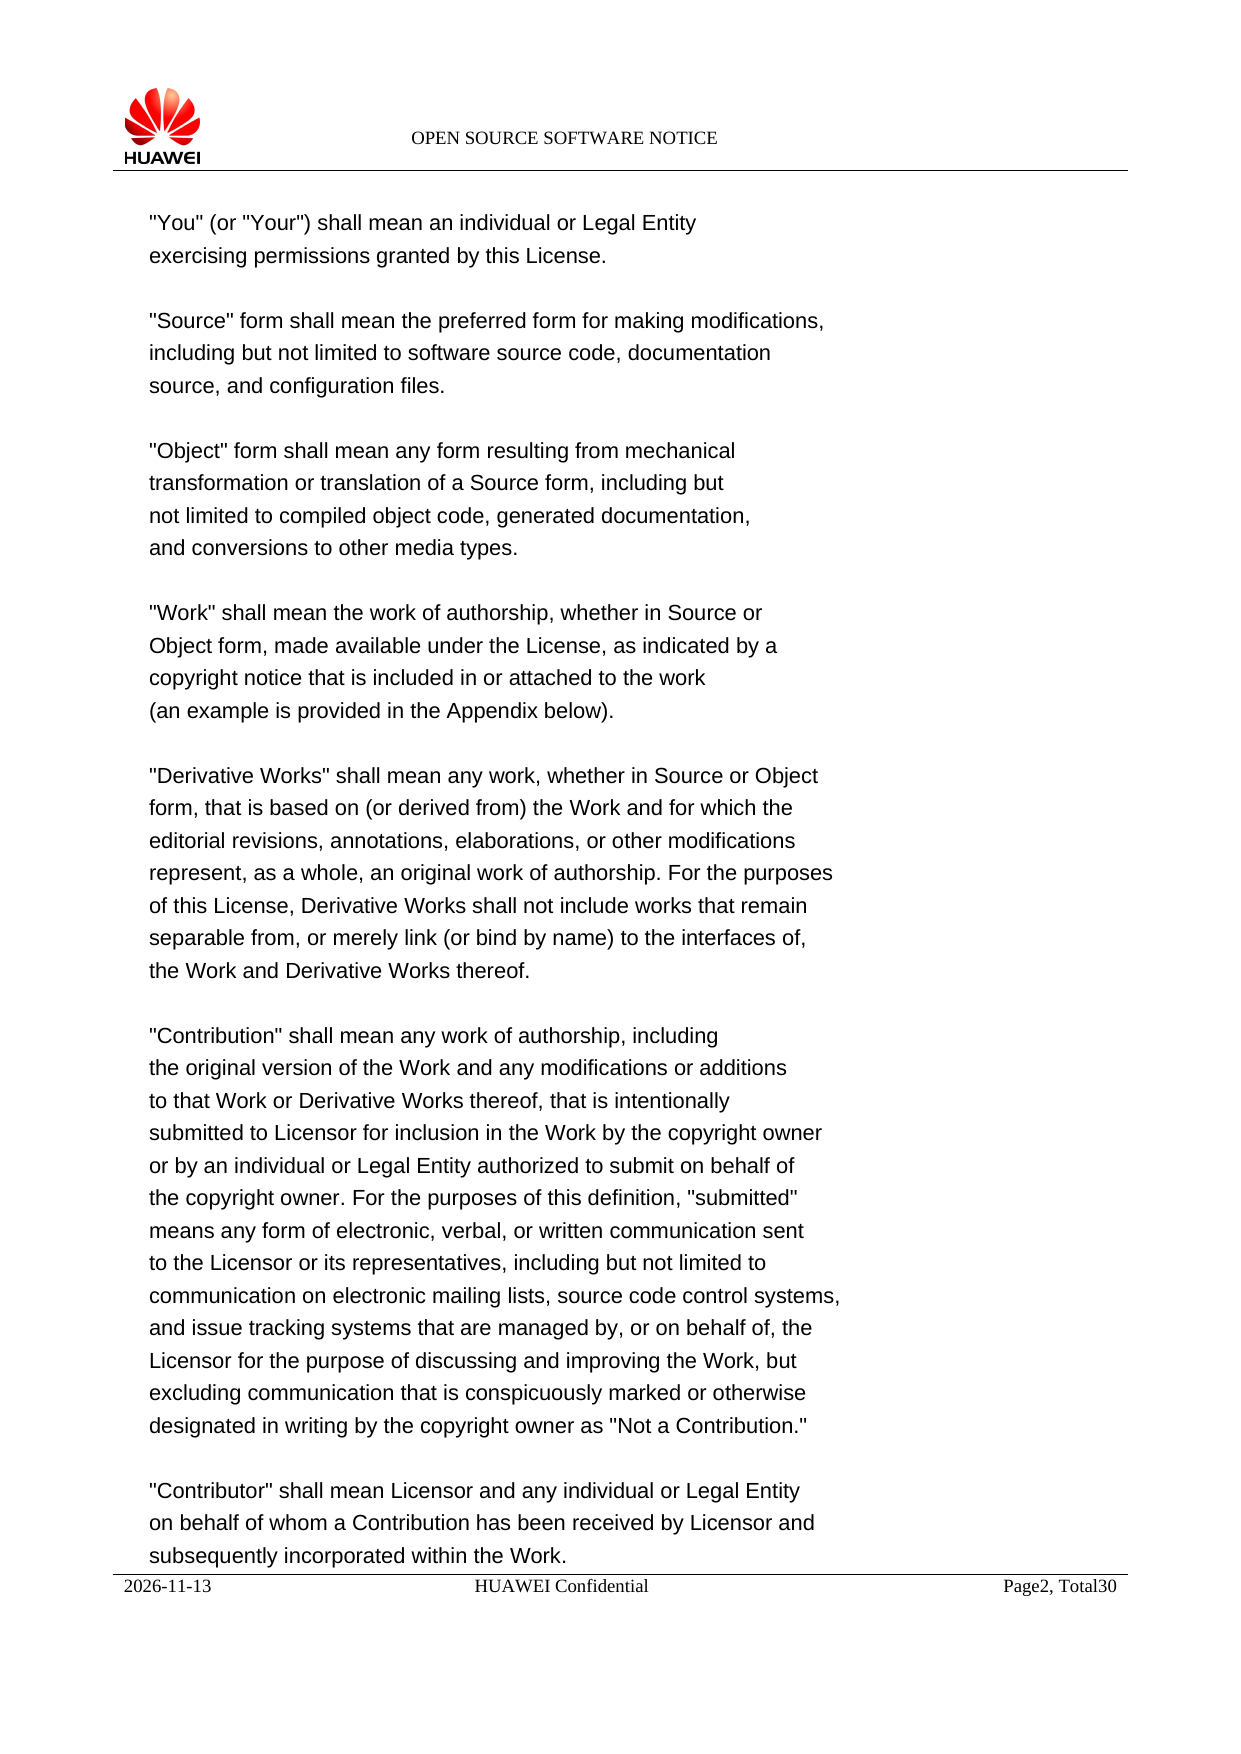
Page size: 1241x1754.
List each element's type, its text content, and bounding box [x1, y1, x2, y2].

text the Work and Derivative Works thereof. [112, 954, 1128, 986]
text "Derivative Works" shall mean any work, whether in Source or Object [112, 759, 1128, 791]
text or by an individual or Legal Entity authorized to submit on behalf of [112, 1149, 1128, 1181]
text separable from, or merely link (or bind by name) to the interfaces of, [112, 921, 1128, 954]
text means any form of electronic, verbal, or written communication sent [112, 1214, 1128, 1246]
text on behalf of whom a Contribution has been received by Licensor and [112, 1506, 1128, 1539]
text editorial revisions, annotations, elaborations, or other modifications [112, 824, 1128, 856]
text Object form, made available under the License, as indicated by a [112, 629, 1128, 661]
text Licensor for the purpose of discussing and improving the Work, but [112, 1344, 1128, 1376]
text "Source" form shall mean the preferred form for making modifications, [112, 304, 1128, 336]
text excluding communication that is conspicuously marked or otherwise [112, 1376, 1128, 1409]
text "Object" form shall mean any form resulting from mechanical [112, 434, 1128, 466]
text the original version of the Work and any modifications or additions [112, 1051, 1128, 1084]
text designated in writing by the copyright owner as "Not a Contribution." [112, 1409, 1128, 1441]
text (an example is provided in the Appendix below). [112, 694, 1128, 726]
text represent, as a whole, an original work of authorship. For the purposes [112, 856, 1128, 889]
text "Contributor" shall mean Licensor and any individual or Legal Entity [112, 1474, 1128, 1506]
text communication on electronic mailing lists, source code control systems, [112, 1279, 1128, 1311]
text and conversions to other media types. [112, 531, 1128, 564]
text and issue tracking systems that are managed by, or on behalf of, the [112, 1311, 1128, 1344]
text subsequently incorporated within the Work. [112, 1539, 1128, 1571]
text the copyright owner. For the purposes of this definition, "submitted" [112, 1181, 1128, 1214]
text copyright notice that is included in or attached to the work [112, 661, 1128, 694]
text source, and configuration files. [112, 369, 1128, 401]
text "Contribution" shall mean any work of authorship, including [112, 1019, 1128, 1051]
text including but not limited to software source code, documentation [112, 336, 1128, 369]
text not limited to compiled object code, generated documentation, [112, 499, 1128, 531]
text exercising permissions granted by this License. [112, 239, 1128, 271]
text of this License, Derivative Works shall not include works that remain [112, 889, 1128, 921]
text "Work" shall mean the work of authorship, whether in Source or [112, 596, 1128, 629]
text form, that is based on (or derived from) the Work and for which the [112, 791, 1128, 824]
text "You" (or "Your") shall mean an individual or Legal Entity [112, 206, 1128, 239]
text transformation or translation of a Source form, including but [112, 466, 1128, 499]
text to the Licensor or its representatives, including but not limited to [112, 1246, 1128, 1279]
picture [125, 88, 200, 164]
text submitted to Licensor for inclusion in the Work by the copyright owner [112, 1116, 1128, 1149]
text to that Work or Derivative Works thereof, that is intentionally [112, 1084, 1128, 1116]
